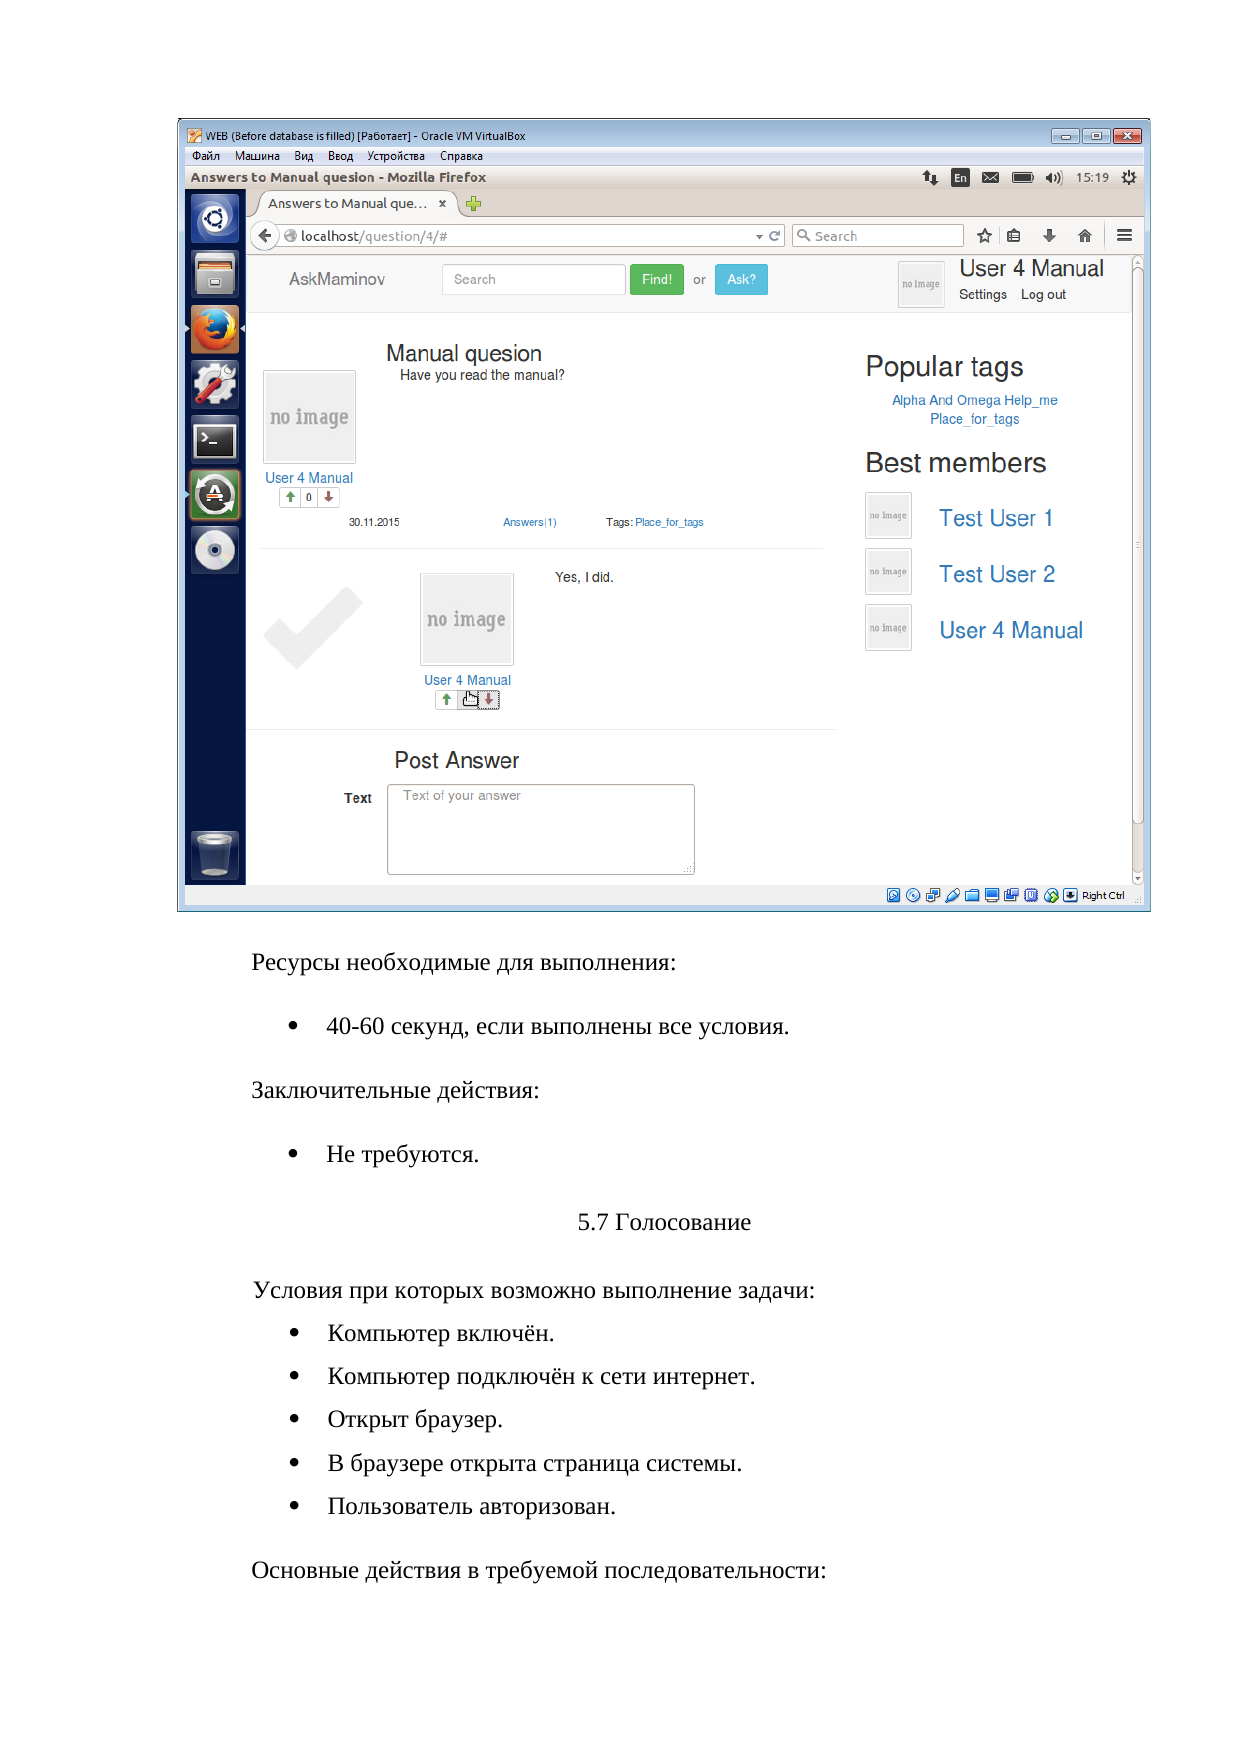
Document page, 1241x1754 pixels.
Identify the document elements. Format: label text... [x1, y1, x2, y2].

text Заключительные действия: [251, 1075, 1152, 1104]
list Условия при которых возможно выполнение задачи: [252, 1275, 1152, 1304]
list Открыт браузер. [290, 1404, 1152, 1433]
list Не требуются. [288, 1139, 1152, 1168]
text 5.7 Голосование [177, 1207, 1152, 1236]
list 40-60 секунд, если выполнены все условия. [288, 1011, 1152, 1040]
list Пользователь авторизован. [290, 1491, 1152, 1519]
picture [177, 118, 1151, 912]
text Ресурсы необходимые для выполнения: [251, 947, 1152, 976]
list В браузере открыта страница системы. [290, 1448, 1152, 1476]
list Компьютер подключён к сети интернет. [290, 1361, 1152, 1390]
text Основные действия в требуемой последовательности: [177, 1555, 1152, 1583]
list Компьютер включён. [290, 1318, 1152, 1347]
